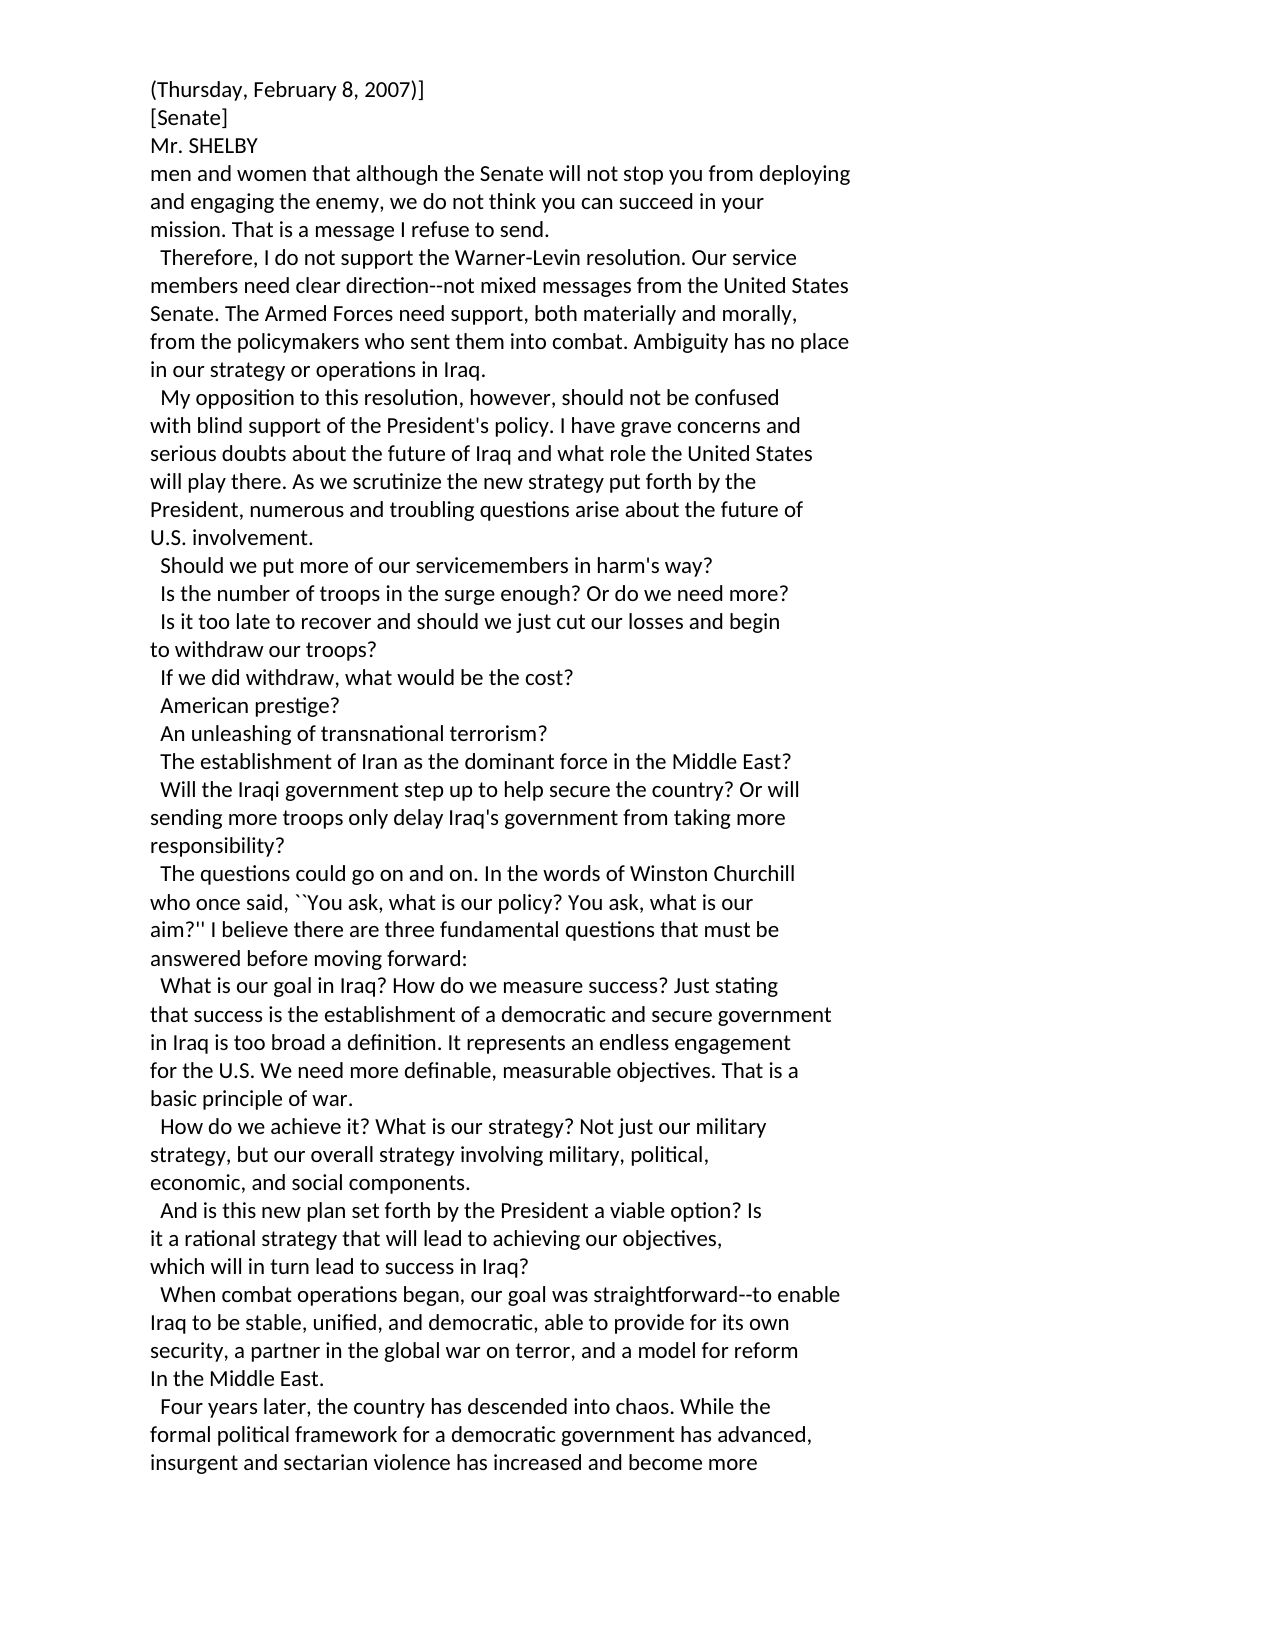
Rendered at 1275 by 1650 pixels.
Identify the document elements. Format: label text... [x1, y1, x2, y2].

text When combat operations began, our goal was straightforward--to enable [150, 1280, 1125, 1308]
text mission. That is a message I refuse to send. [150, 215, 1125, 243]
text U.S. involvement. [150, 523, 1125, 551]
text Therefore, I do not support the Warner-Levin resolution. Our service [150, 243, 1125, 271]
text Four years later, the country has descended into chaos. While the [150, 1392, 1125, 1420]
text to withdraw our troops? [150, 635, 1125, 663]
text How do we achieve it? What is our strategy? Not just our military [150, 1112, 1125, 1140]
text for the U.S. We need more definable, measurable objectives. That is a [150, 1056, 1125, 1084]
text aim?'' I believe there are three fundamental questions that must be [150, 916, 1125, 944]
text from the policymakers who sent them into combat. Ambiguity has no place [150, 327, 1125, 355]
text Senate. The Armed Forces need support, both materially and morally, [150, 299, 1125, 327]
text Should we put more of our servicemembers in harm's way? [150, 551, 1125, 579]
text sending more troops only delay Iraq's government from taking more [150, 803, 1125, 832]
text Is the number of troops in the surge enough? Or do we need more? [150, 579, 1125, 607]
text formal political framework for a democratic government has advanced, [150, 1420, 1125, 1448]
text If we did withdraw, what would be the cost? [150, 663, 1125, 691]
text American prestige? [150, 691, 1125, 719]
text My opposition to this resolution, however, should not be confused [150, 383, 1125, 411]
text basic principle of war. [150, 1084, 1125, 1112]
text men and women that although the Senate will not stop you from deploying [150, 159, 1125, 187]
text The establishment of Iran as the dominant force in the Middle East? [150, 747, 1125, 776]
text it a rational strategy that will lead to achieving our objectives, [150, 1224, 1125, 1252]
text An unleashing of transnational terrorism? [150, 719, 1125, 747]
text in our strategy or operations in Iraq. [150, 355, 1125, 383]
text strategy, but our overall strategy involving military, political, [150, 1140, 1125, 1168]
text The questions could go on and on. In the words of Winston Churchill [150, 859, 1125, 888]
text President, numerous and troubling questions arise about the future of [150, 495, 1125, 523]
text members need clear direction--not mixed messages from the United States [150, 271, 1125, 299]
text Is it too late to recover and should we just cut our losses and begin [150, 607, 1125, 635]
text What is our goal in Iraq? How do we measure success? Just stating [150, 972, 1125, 1000]
text serious doubts about the future of Iraq and what role the United States [150, 439, 1125, 467]
text in Iraq is too broad a definition. It represents an endless engagement [150, 1028, 1125, 1056]
text security, a partner in the global war on terror, and a model for reform [150, 1336, 1125, 1364]
text In the Middle East. [150, 1364, 1125, 1392]
text will play there. As we scrutinize the new strategy put forth by the [150, 467, 1125, 495]
text that success is the establishment of a democratic and secure government [150, 1000, 1125, 1028]
text And is this new plan set forth by the President a viable option? Is [150, 1196, 1125, 1224]
text with blind support of the President's policy. I have grave concerns and [150, 411, 1125, 439]
text answered before moving forward: [150, 944, 1125, 972]
text responsibility? [150, 832, 1125, 859]
text who once said, ``You ask, what is our policy? You ask, what is our [150, 888, 1125, 916]
text economic, and social components. [150, 1168, 1125, 1196]
text Iraq to be stable, unified, and democratic, able to provide for its own [150, 1308, 1125, 1336]
text and engaging the enemy, we do not think you can succeed in your [150, 187, 1125, 215]
text which will in turn lead to success in Iraq? [150, 1252, 1125, 1280]
text insurgent and sectarian violence has increased and become more [150, 1448, 1125, 1476]
text Will the Iraqi government step up to help secure the country? Or will [150, 776, 1125, 803]
